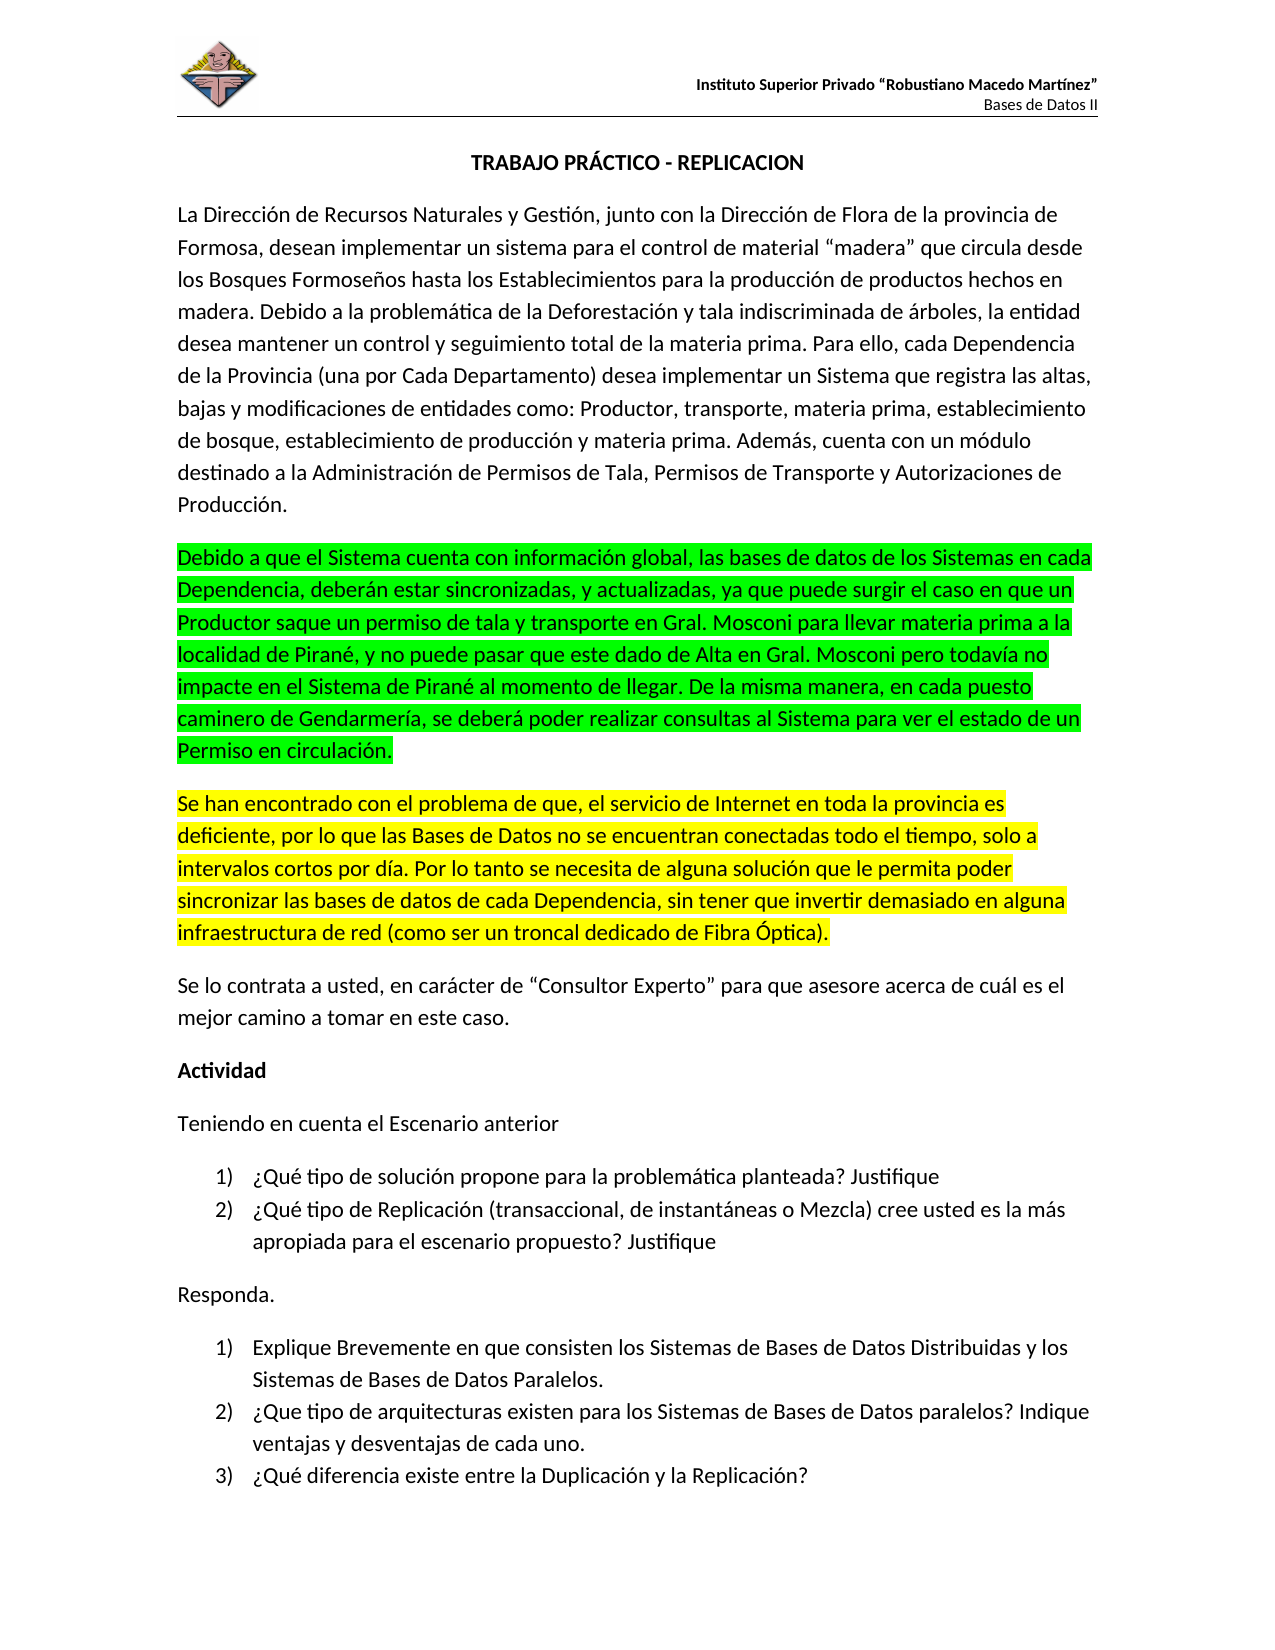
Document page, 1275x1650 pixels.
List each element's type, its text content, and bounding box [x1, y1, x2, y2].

list ¿Qué tipo de Replicación (transaccional, de instantáneas o Mezcla) cree usted es la más apropiada para el escenario propuesto? Justifique [215, 1195, 1098, 1255]
text Responda. [177, 1280, 1098, 1308]
list ¿Qué diferencia existe entre la Duplicación y la Replicación? [215, 1462, 1098, 1490]
text Se lo contrata a usted, en carácter de “Consultor Experto” para que asesore acerca de cuál es el mejor camino a tomar en este caso. [177, 971, 1098, 1031]
text La Dirección de Recursos Naturales y Gestión, junto con la Dirección de Flora de la provincia de Formosa, desean implementar un sistema para el control de material “madera” que circula desde los Bosques Formoseños hasta los Establecimientos para la producción de productos hechos en madera. Debido a la problemática de la Deforestación y tala indiscriminada de árboles, la entidad desea mantener un control y seguimiento total de la materia prima. Para ello, cada Dependencia de la Provincia (una por Cada Departamento) desea implementar un Sistema que registra las altas, bajas y modificaciones de entidades como: Productor, transporte, materia prima, establecimiento de bosque, establecimiento de producción y materia prima. Además, cuenta con un módulo destinado a la Administración de Permisos de Tala, Permisos de Transporte y Autorizaciones de Producción. [177, 201, 1098, 518]
text TRABAJO PRÁCTICO - REPLICACION [177, 148, 1098, 176]
list ¿Qué tipo de solución propone para la problemática planteada? Justifique [215, 1162, 1098, 1191]
list Explique Brevemente en que consisten los Sistemas de Bases de Datos Distribuidas y los Sistemas de Bases de Datos Paralelos. [215, 1333, 1098, 1393]
text Teniendo en cuenta el Escenario anterior [177, 1109, 1098, 1137]
text Se han encontrado con el problema de que, el servicio de Internet en toda la provincia es deficiente, por lo que las Bases de Datos no se encuentran conectadas todo el tiempo, solo a intervalos cortos por día. Por lo tanto se necesita de alguna solución que le permita poder sincronizar las bases de datos de cada Dependencia, sin tener que invertir demasiado en alguna infraestructura de red (como ser un troncal dedicado de Fibra Óptica). [177, 789, 1098, 946]
list ¿Que tipo de arquitecturas existen para los Sistemas de Bases de Datos paralelos? Indique ventajas y desventajas de cada uno. [215, 1397, 1098, 1457]
text Debido a que el Sistema cuenta con información global, las bases de datos de los Sistemas en cada Dependencia, deberán estar sincronizadas, y actualizadas, ya que puede surgir el caso en que un Productor saque un permiso de tala y transporte en Gral. Mosconi para llevar materia prima a la localidad de Pirané, y no puede pasar que este dado de Alta en Gral. Mosconi pero todavía no impacte en el Sistema de Pirané al momento de llegar. De la misma manera, en cada puesto caminero de Gendarmería, se deberá poder realizar consultas al Sistema para ver el estado de un Permiso en circulación. [177, 543, 1098, 764]
text Actividad [177, 1056, 1098, 1084]
picture [175, 36, 259, 112]
